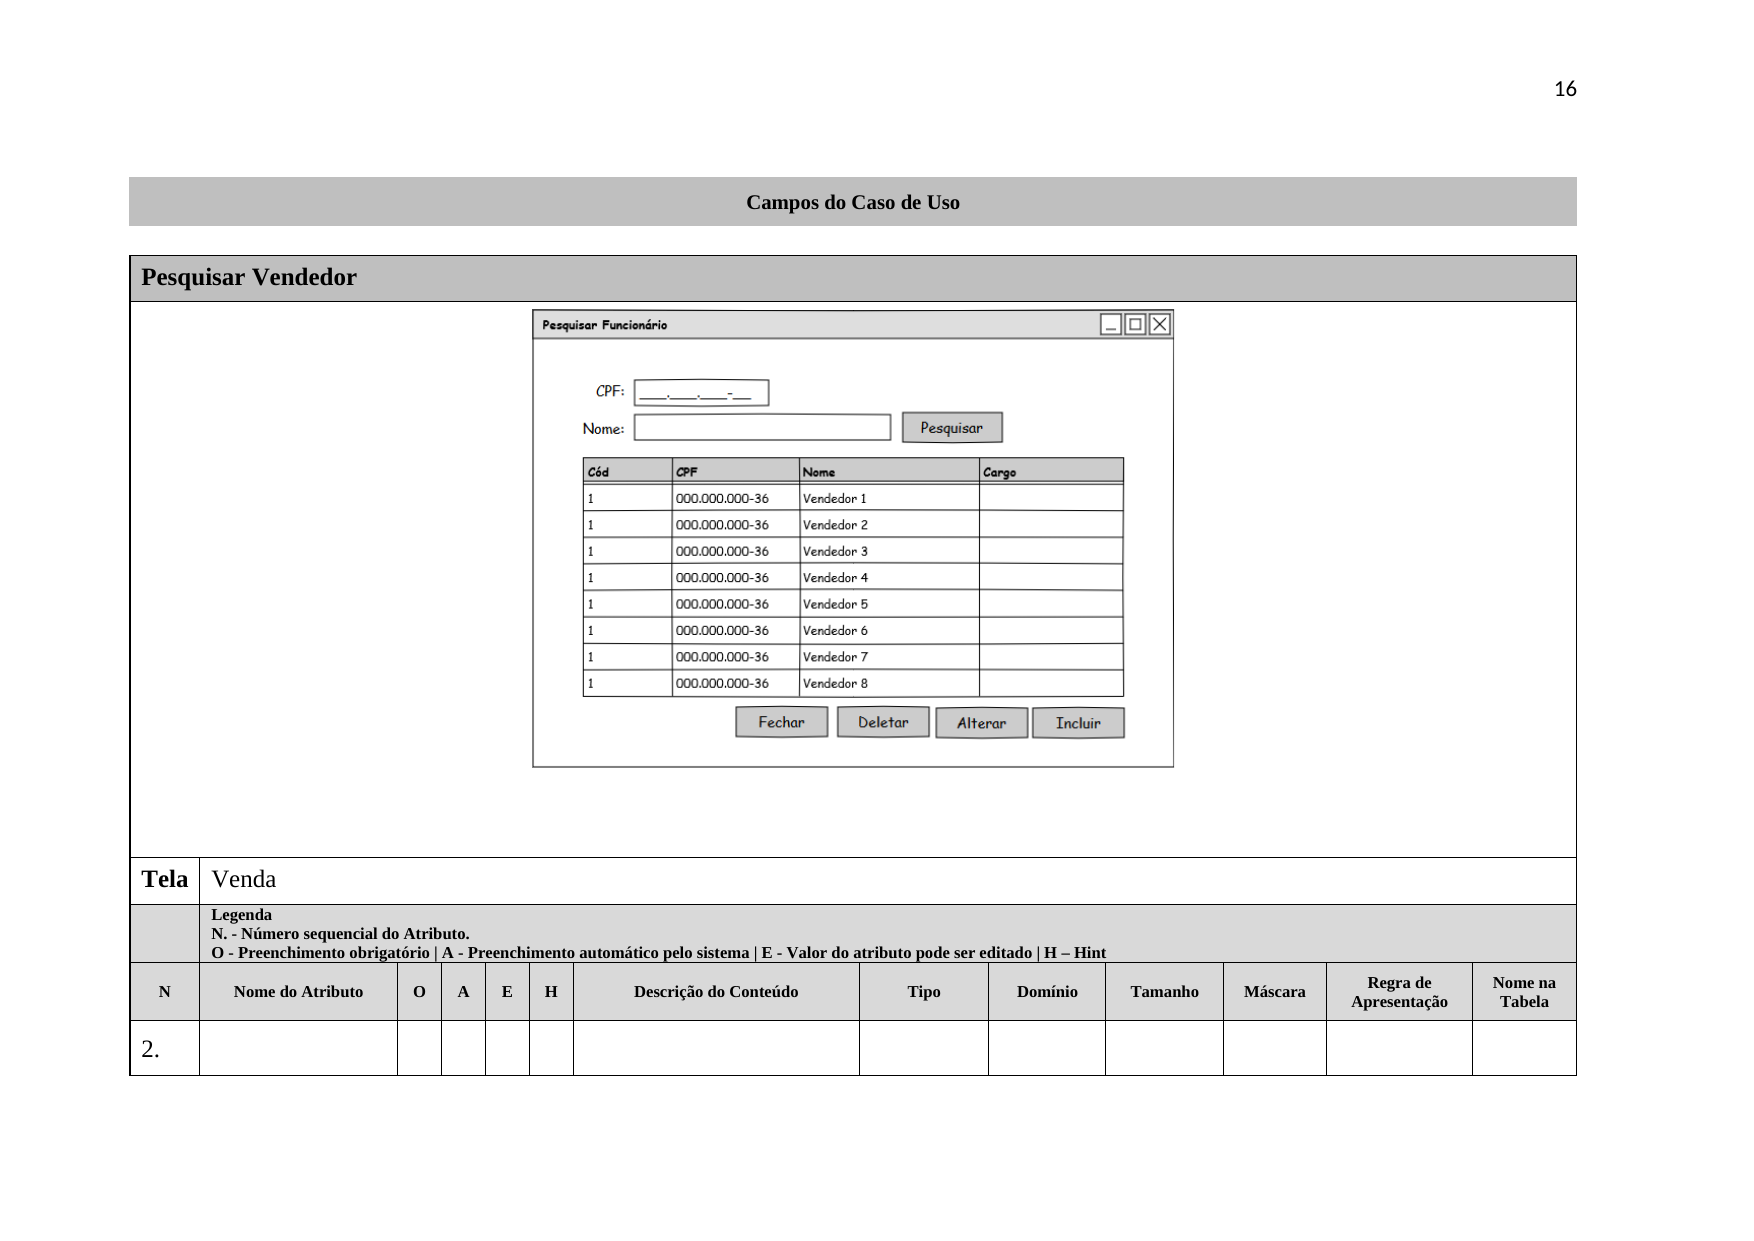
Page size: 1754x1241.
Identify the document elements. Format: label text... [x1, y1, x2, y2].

table_cell Tela [131, 858, 199, 903]
table_cell Descrição do Conteúdo [574, 963, 859, 1020]
table_cell [1224, 1021, 1326, 1075]
table_header Campos do Caso de Uso [129, 177, 1577, 226]
table_cell A [442, 963, 485, 1020]
table_cell [131, 905, 199, 962]
table_cell [530, 1021, 573, 1075]
table_cell [989, 1021, 1105, 1075]
table_header Pesquisar Vendedor [131, 256, 1576, 301]
table_cell Máscara [1224, 963, 1326, 1020]
table_cell Regra de Apresentação [1327, 963, 1472, 1020]
table_cell [574, 1021, 859, 1075]
table_cell N [131, 963, 199, 1020]
table_cell [398, 1021, 441, 1075]
table_cell Nome na Tabela [1473, 963, 1576, 1020]
table_cell Legenda N. - Número sequencial do Atributo. O - Preenchimento obrigatório | A - Preenchimento automático pelo sistema | E - Valor do atributo pode ser editado | H – Hint [200, 905, 1576, 962]
table_cell Domínio [989, 963, 1105, 1020]
table_cell [442, 1021, 485, 1075]
table_cell Tamanho [1106, 963, 1223, 1020]
table_cell Nome do Atributo [200, 963, 397, 1020]
table_cell [860, 1021, 988, 1075]
table_cell [131, 1021, 199, 1075]
table_cell Venda [200, 858, 1576, 903]
picture [532, 308, 1175, 769]
table_cell [1327, 1021, 1472, 1075]
table_cell E [486, 963, 529, 1020]
table_cell [1106, 1021, 1223, 1075]
table_cell [200, 1021, 397, 1075]
table_cell [1473, 1021, 1576, 1075]
table_cell [131, 302, 1576, 857]
table_cell Tipo [860, 963, 988, 1020]
table_cell H [530, 963, 573, 1020]
table_cell O [398, 963, 441, 1020]
table_cell [486, 1021, 529, 1075]
